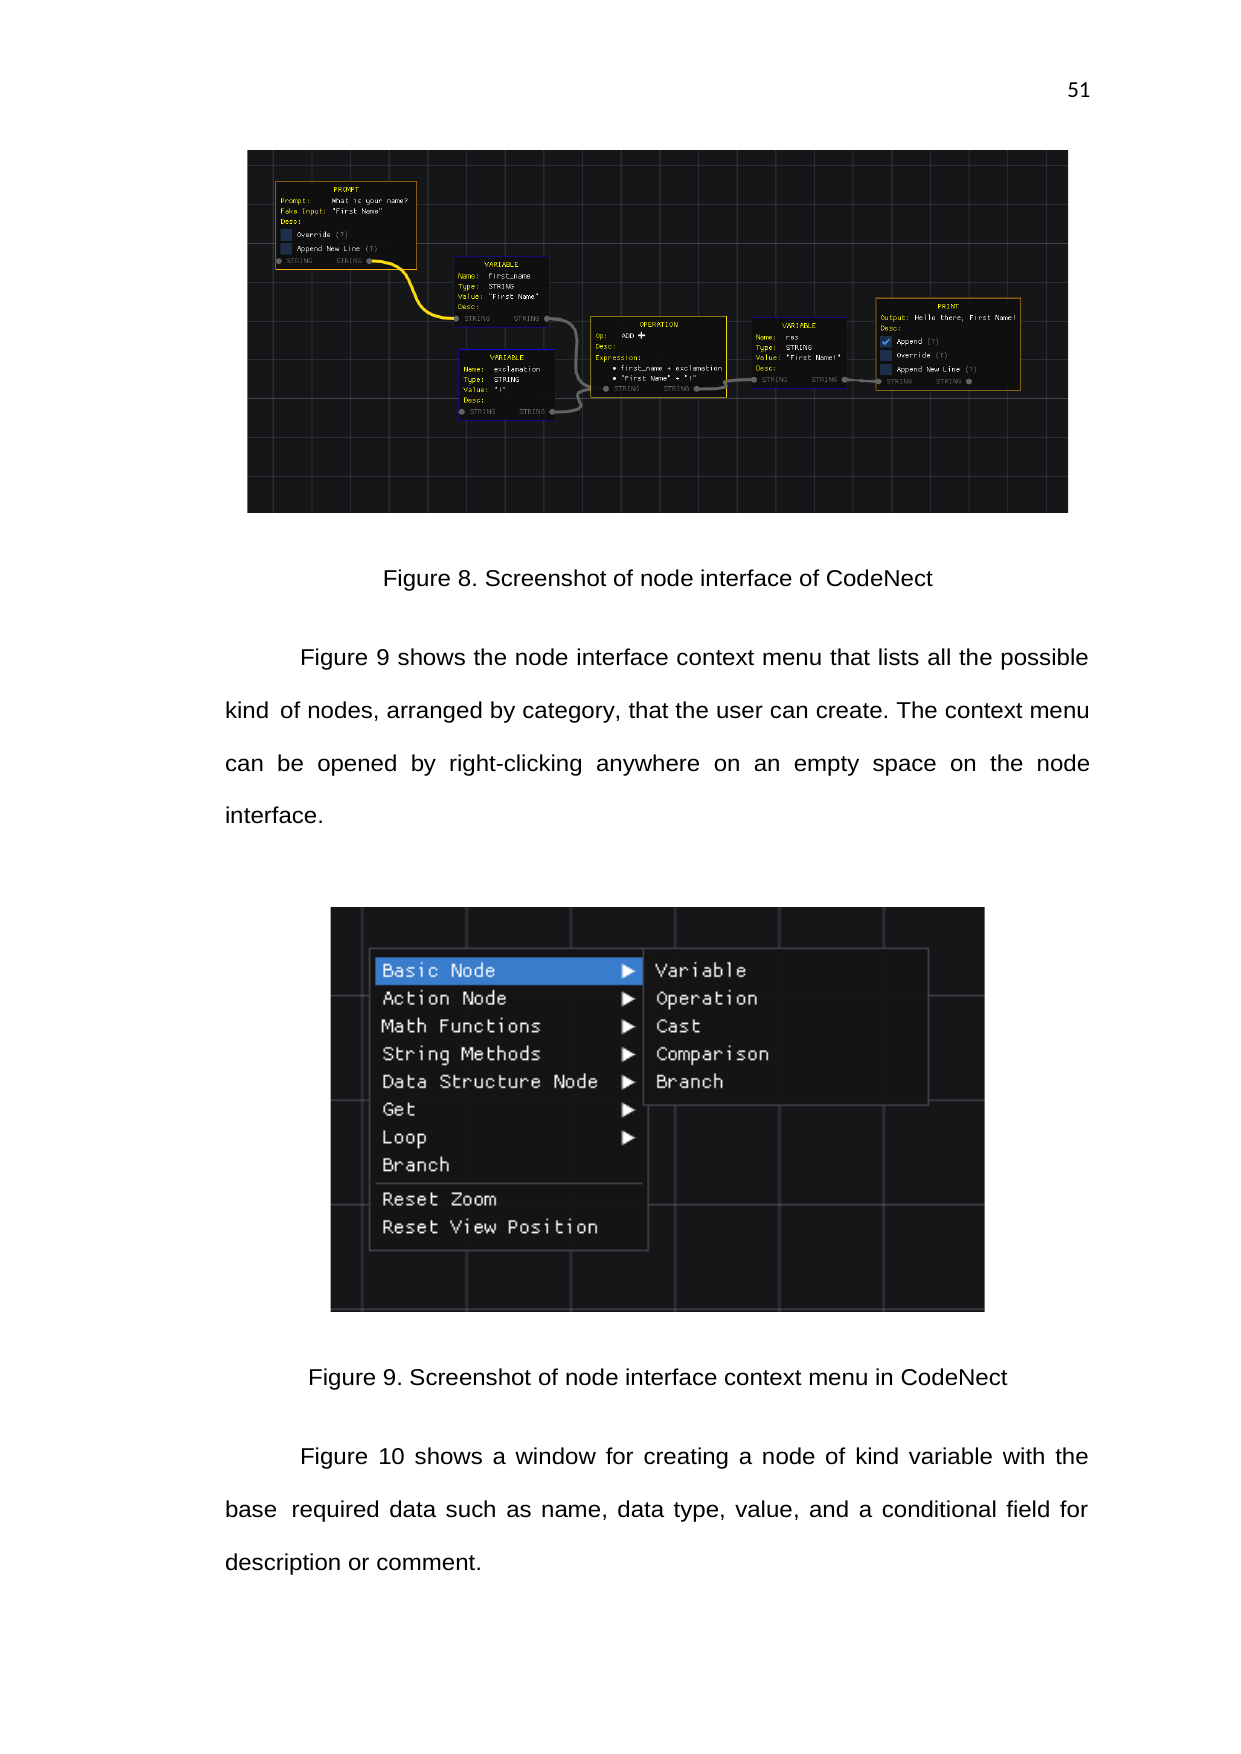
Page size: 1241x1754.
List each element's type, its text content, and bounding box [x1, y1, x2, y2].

text Figure 8. Screenshot of node interface of CodeNect [225, 565, 1090, 592]
text Figure 9. Screenshot of node interface context menu in CodeNect [225, 1364, 1090, 1390]
text Figure 10 shows a window for creating a node of kind variable with the base required data such as name, data type, value, and a conditional field for description or comment. [225, 1443, 1090, 1575]
text Figure 9 shows the node interface context menu that lists all the possible kind of nodes, arranged by category, that the user can create. The context menu can be opened by right-clicking anywhere on an empty space on the node interface. [225, 644, 1090, 829]
picture [247, 150, 1069, 513]
picture [330, 907, 985, 1312]
